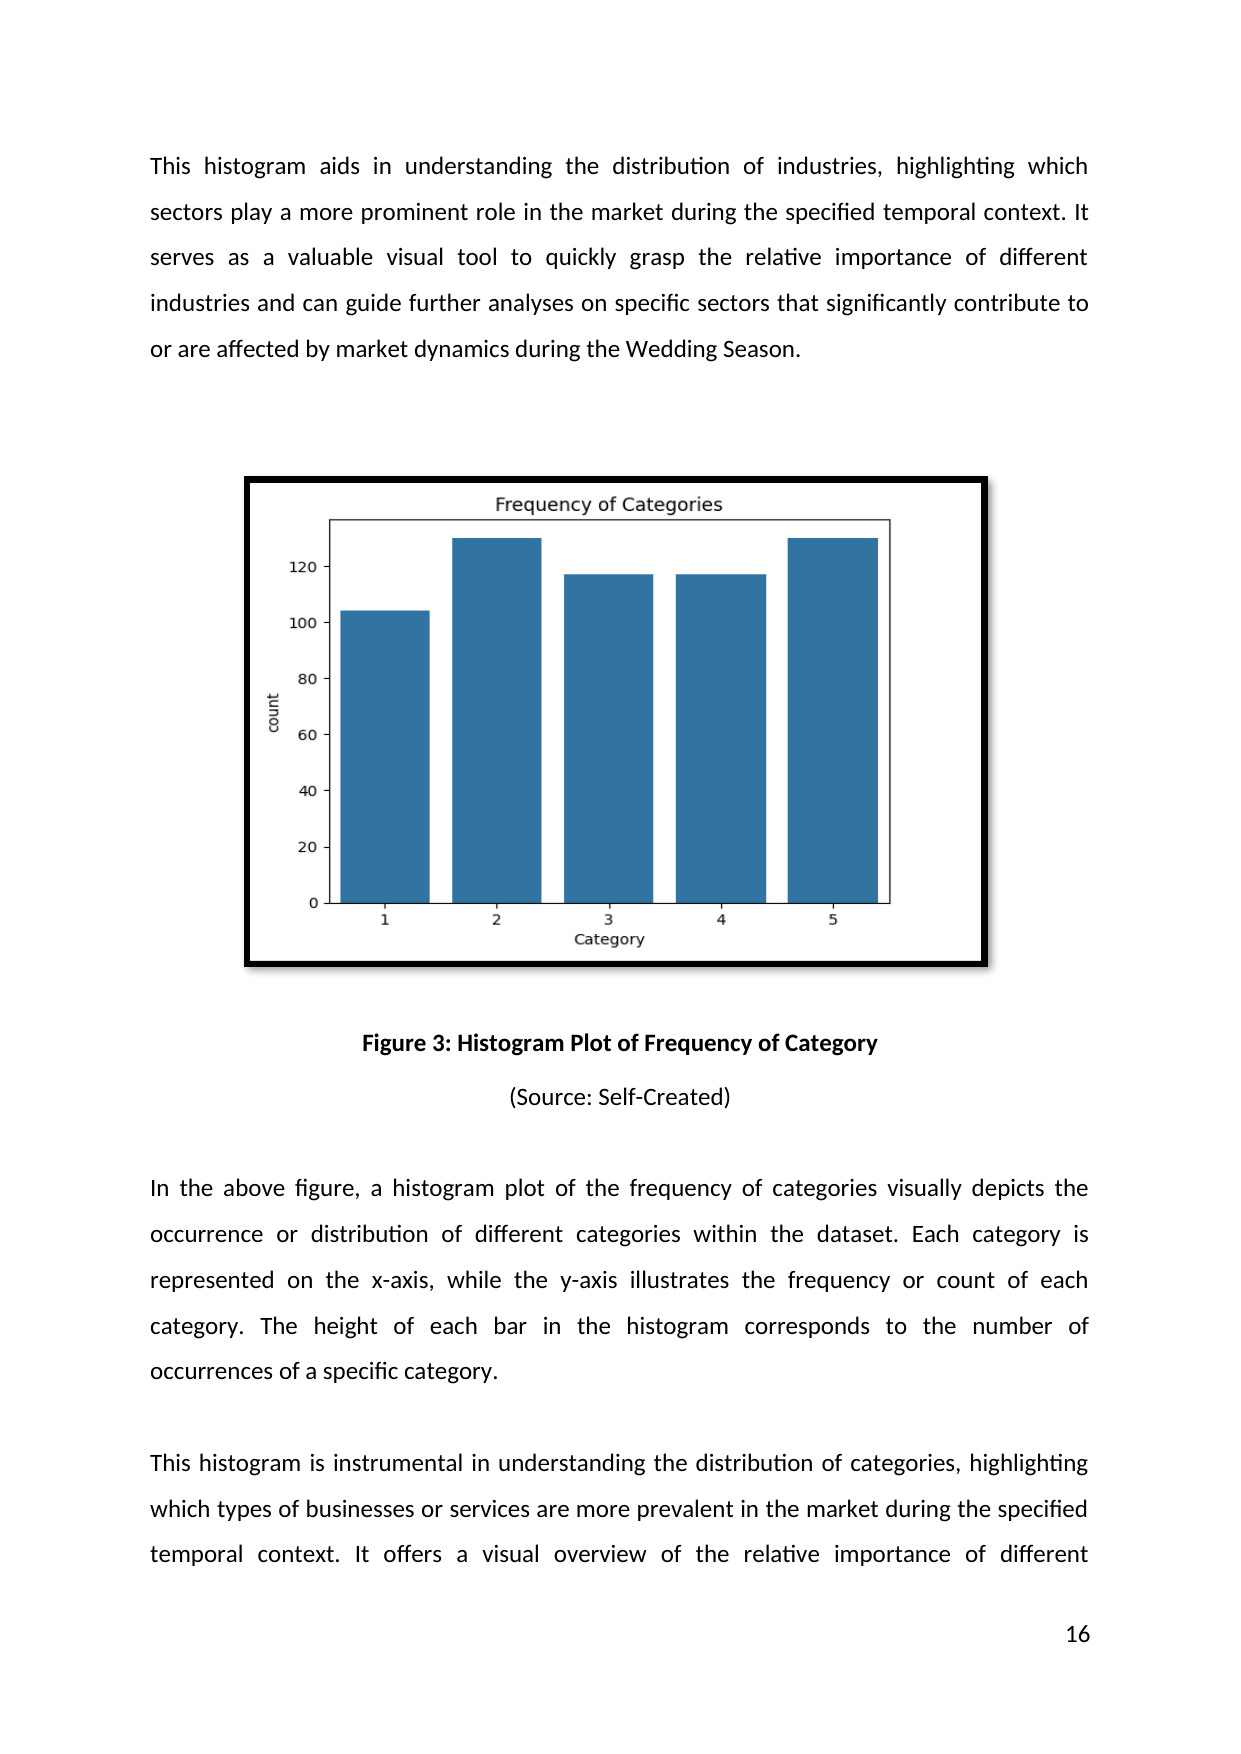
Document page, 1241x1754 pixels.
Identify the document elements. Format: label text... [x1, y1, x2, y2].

picture [250, 483, 981, 961]
text In the above figure, a histogram plot of the frequency of categories visually depicts the occurrence or distribution of different categories within the dataset. Each category is represented on the x-axis, while the y-axis illustrates the frequency or count of each category. The height of each bar in the histogram corresponds to the number of occurrences of a specific category. [150, 1173, 1090, 1386]
subtitle Figure 3: Histogram Plot of Frequency of Category [150, 1027, 1090, 1058]
text This histogram aids in understanding the distribution of industries, highlighting which sectors play a more prominent role in the market during the specified temporal context. It serves as a valuable visual tool to quickly grasp the relative importance of different industries and can guide further analyses on specific sectors that significantly contribute to or are affected by market dynamics during the Wedding Season. [150, 150, 1090, 363]
text (Source: Self-Created) [150, 1081, 1090, 1112]
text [150, 1447, 1090, 1569]
